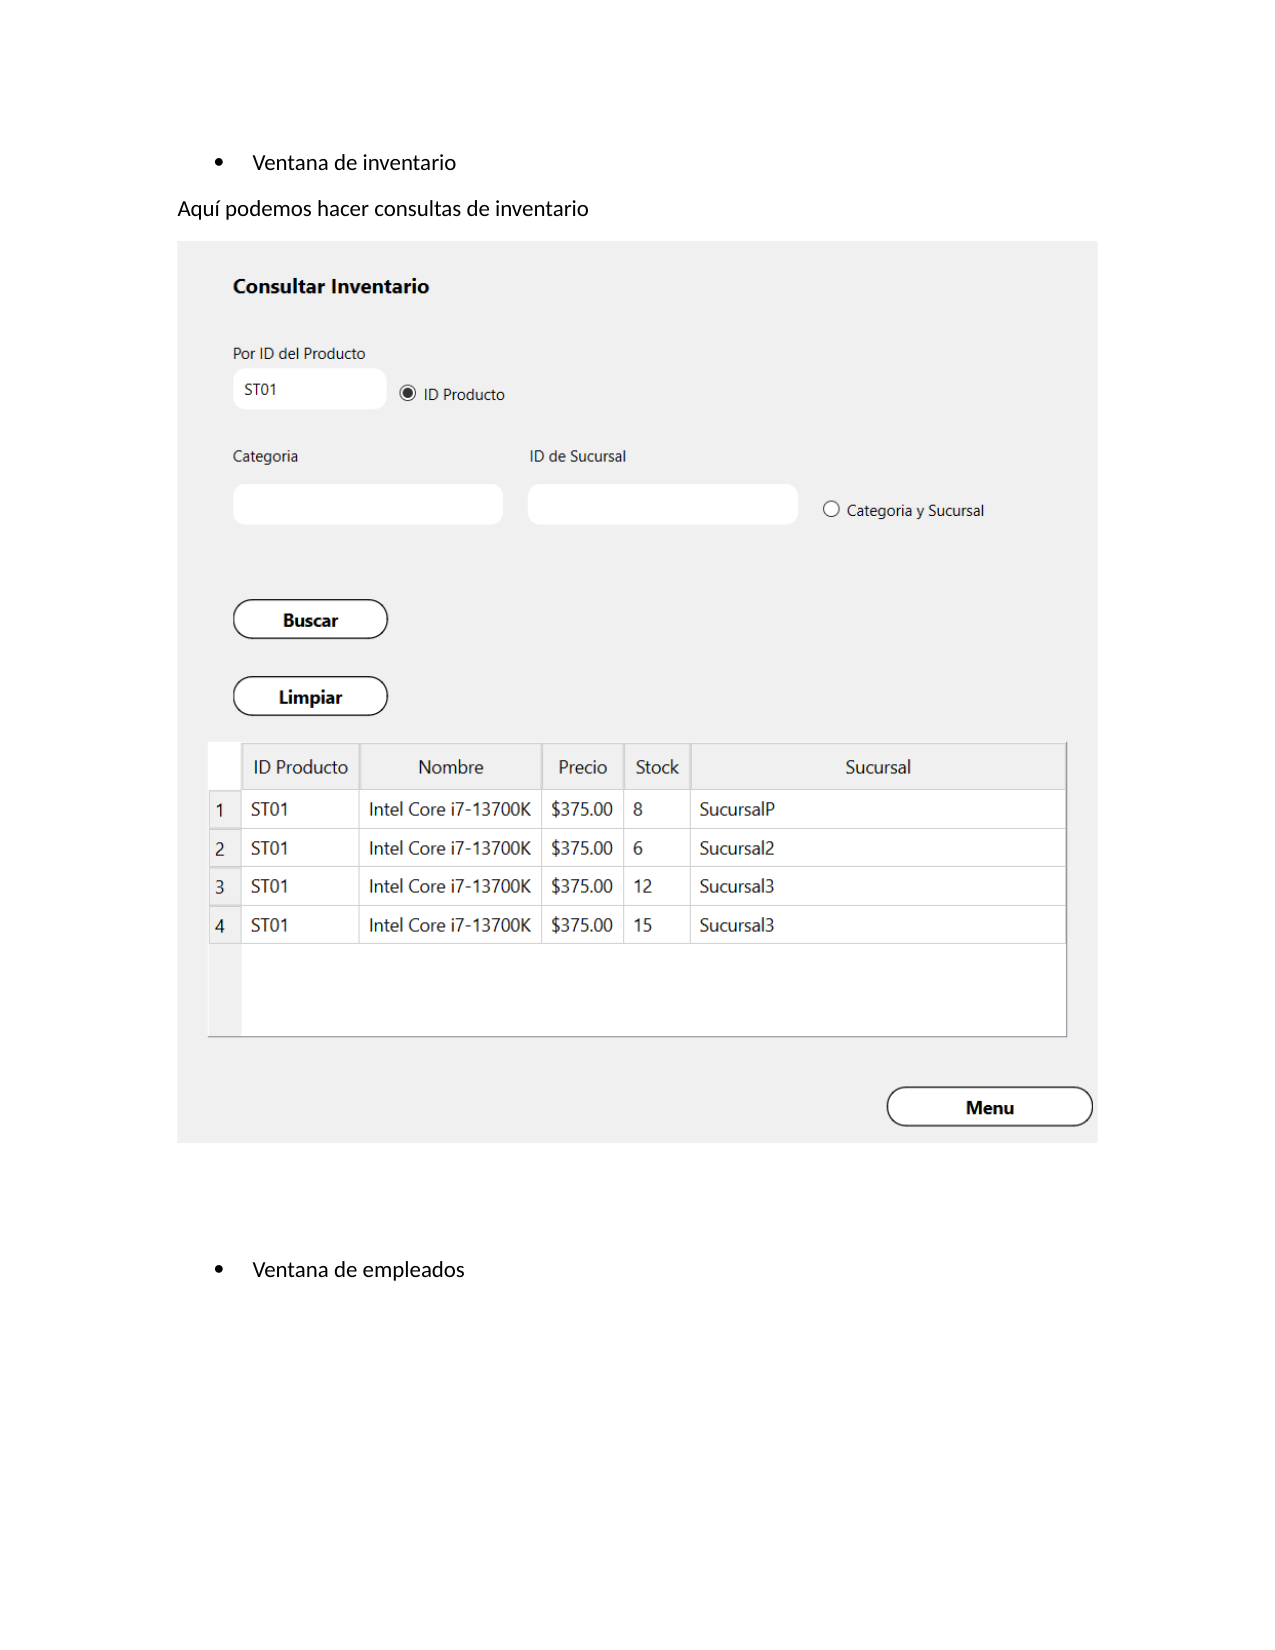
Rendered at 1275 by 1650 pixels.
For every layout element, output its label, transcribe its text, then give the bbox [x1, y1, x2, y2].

text Aquí podemos hacer consultas de inventario [177, 194, 1098, 222]
list Ventana de inventario [215, 148, 1098, 176]
list Ventana de empleados [215, 1255, 1098, 1283]
picture [177, 241, 1098, 1143]
